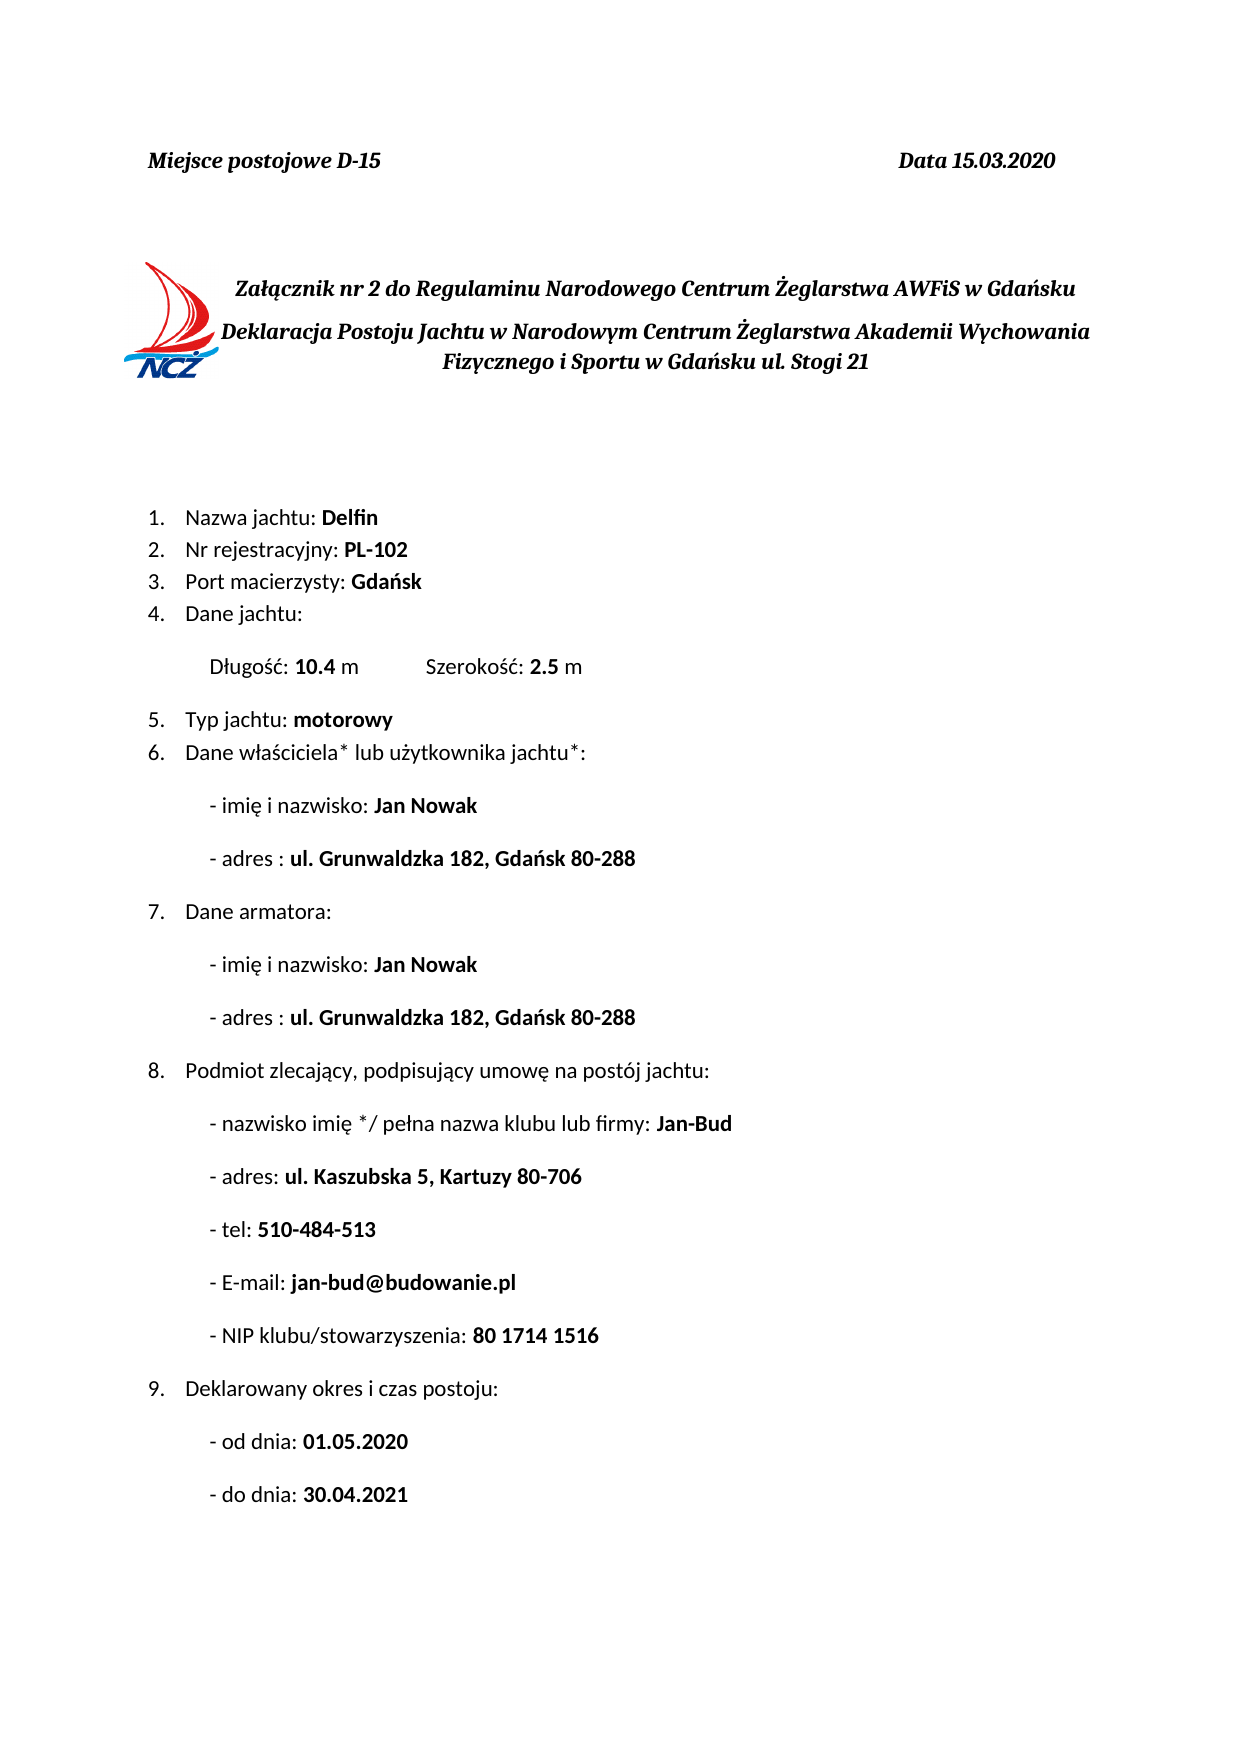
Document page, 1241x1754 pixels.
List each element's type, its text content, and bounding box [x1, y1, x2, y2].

text - adres: ul. Kaszubska 5, Kartuzy 80-706 [148, 1162, 1093, 1190]
text - imię i nazwisko: Jan Nowak [148, 791, 1093, 819]
list Typ jachtu: motorowy [148, 706, 1093, 733]
subtitle Miejsce postojowe D-15 Data 15.03.2020 [148, 148, 1093, 174]
list Dane armatora: [148, 897, 1093, 925]
list Nazwa jachtu: Delfin [148, 503, 1093, 531]
text - adres : ul. Grunwaldzka 182, Gdańsk 80-288 [148, 1003, 1093, 1031]
text - nazwisko imię */ pełna nazwa klubu lub firmy: Jan-Bud [148, 1109, 1093, 1137]
list Port macierzysty: Gdańsk [148, 567, 1093, 595]
list Dane jachtu: [148, 599, 1093, 627]
subtitle Załącznik nr 2 do Regulaminu Narodowego Centrum Żeglarstwa AWFiS w Gdańsku [148, 276, 1093, 302]
list Nr rejestracyjny: PL-102 [148, 535, 1093, 563]
text - adres : ul. Grunwaldzka 182, Gdańsk 80-288 [148, 844, 1093, 872]
list Podmiot zlecający, podpisujący umowę na postój jachtu: [148, 1056, 1093, 1084]
text - od dnia: 01.05.2020 [148, 1427, 1093, 1455]
list Dane właściciela* lub użytkownika jachtu*: [148, 738, 1093, 766]
text - NIP klubu/stowarzyszenia: 80 1714 1516 [148, 1321, 1093, 1349]
text - E-mail: jan-bud@budowanie.pl [148, 1268, 1093, 1296]
text - imię i nazwisko: Jan Nowak [148, 950, 1093, 978]
text Deklaracja Postoju Jachtu w Narodowym Centrum Żeglarstwa Akademii Wychowania Fizycznego i Sportu w Gdańsku ul. Stogi 21 [148, 318, 1093, 375]
text - tel: 510-484-513 [148, 1215, 1093, 1243]
text - do dnia: 30.04.2021 [148, 1480, 1093, 1508]
text Długość: 10.4 m Szerokość: 2.5 m [148, 652, 1093, 681]
list Deklarowany okres i czas postoju: [148, 1374, 1093, 1402]
